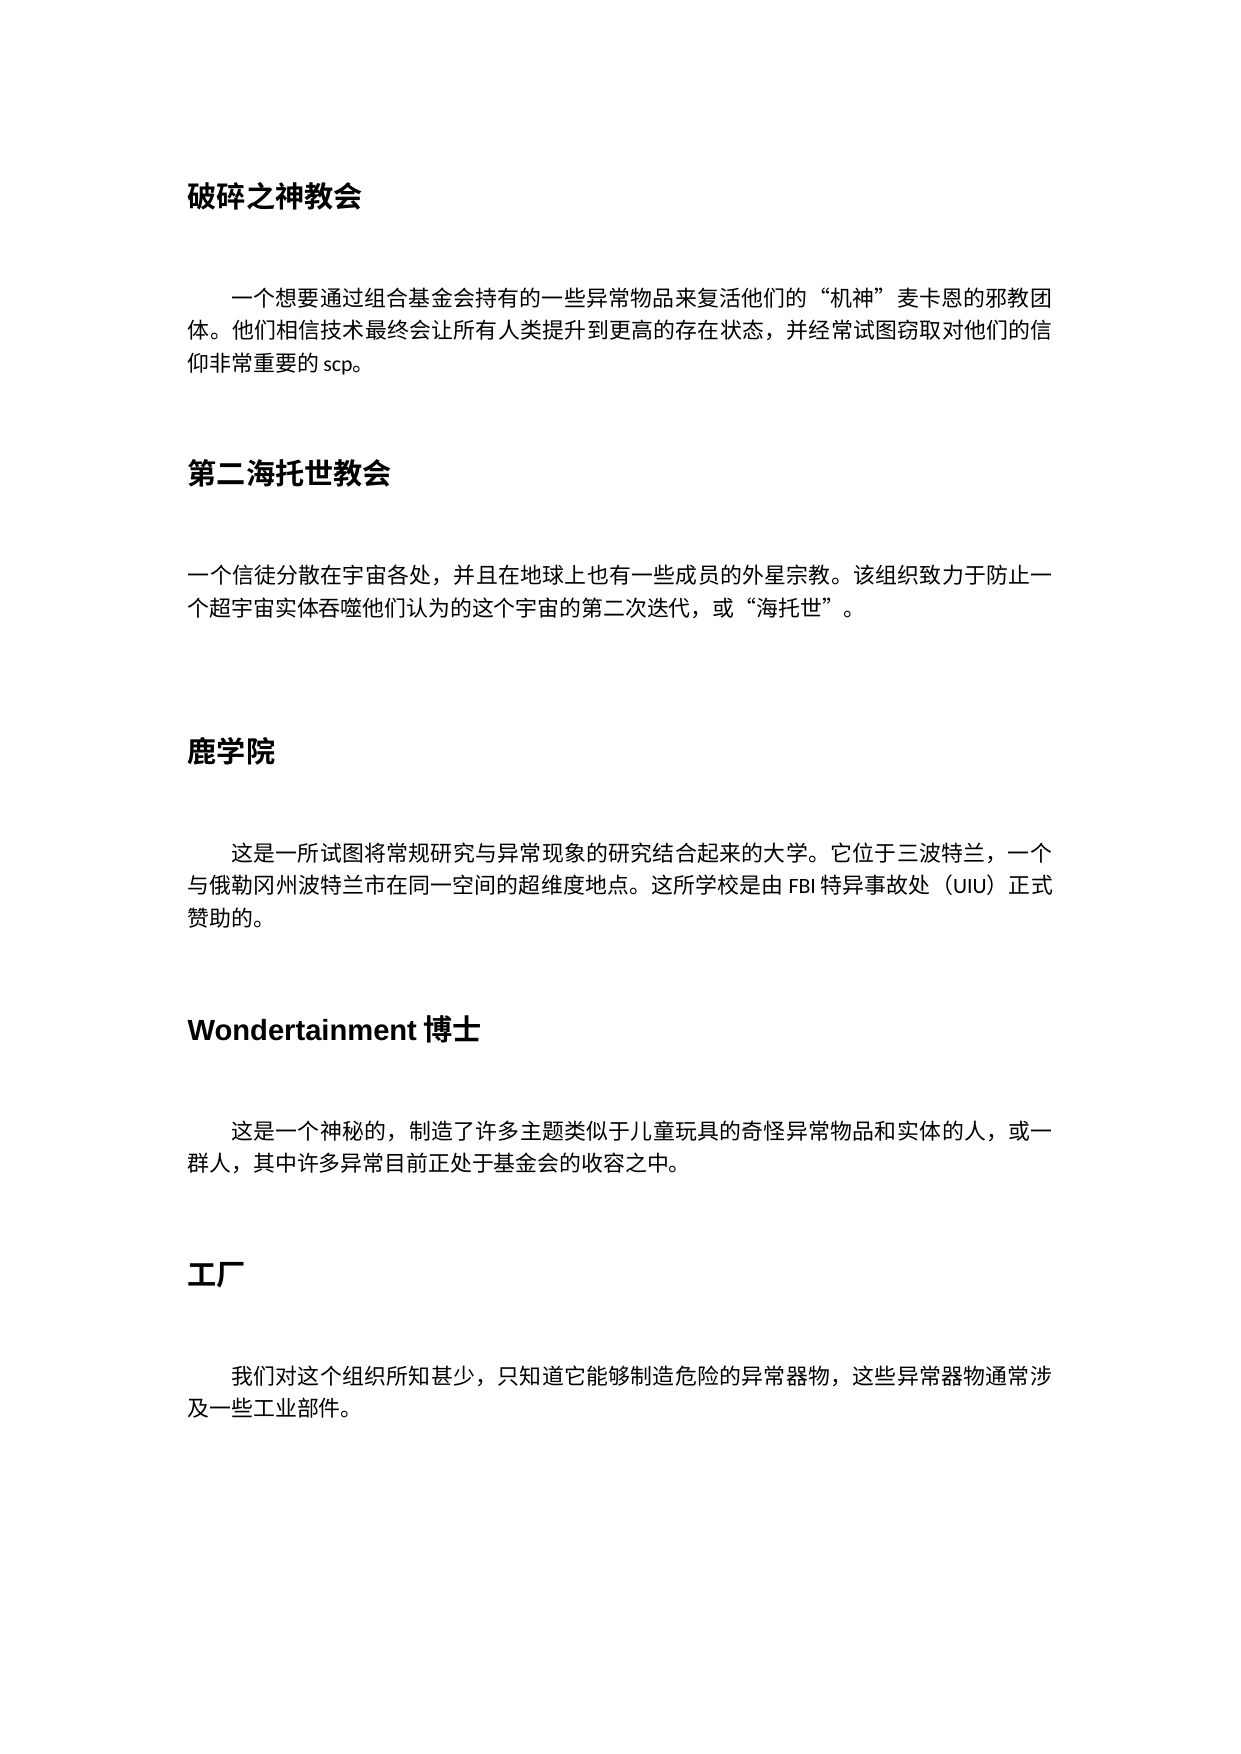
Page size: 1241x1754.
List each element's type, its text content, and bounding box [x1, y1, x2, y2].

text 一个信徒分散在宇宙各处，并且在地球上也有一些成员的外星宗教。该组织致力于防止一个超宇宙实体吞噬他们认为的这个宇宙的第二次迭代，或“海托世”。 [187, 558, 1053, 623]
subtitle 破碎之神教会 [187, 162, 1053, 227]
text 这是一个神秘的，制造了许多主题类似于儿童玩具的奇怪异常物品和实体的人，或一群人，其中许多异常目前正处于基金会的收容之中。 [187, 1113, 1053, 1178]
subtitle 鹿学院 [187, 717, 1053, 782]
subtitle Wondertainment博士 [187, 995, 1053, 1060]
text 一个想要通过组合基金会持有的一些异常物品来复活他们的“机神”麦卡恩的邪教团体。他们相信技术最终会让所有人类提升到更高的存在状态，并经常试图窃取对他们的信仰非常重要的scp。 [187, 280, 1053, 378]
text 这是一所试图将常规研究与异常现象的研究结合起来的大学。它位于三波特兰，一个与俄勒冈州波特兰市在同一空间的超维度地点。这所学校是由FBI特异事故处（UIU）正式赞助的。 [187, 836, 1053, 933]
subtitle 第二海托世教会 [187, 439, 1053, 504]
text 我们对这个组织所知甚少，只知道它能够制造危险的异常器物，这些异常器物通常涉及一些工业部件。 [187, 1358, 1053, 1423]
subtitle 工厂 [187, 1240, 1053, 1305]
